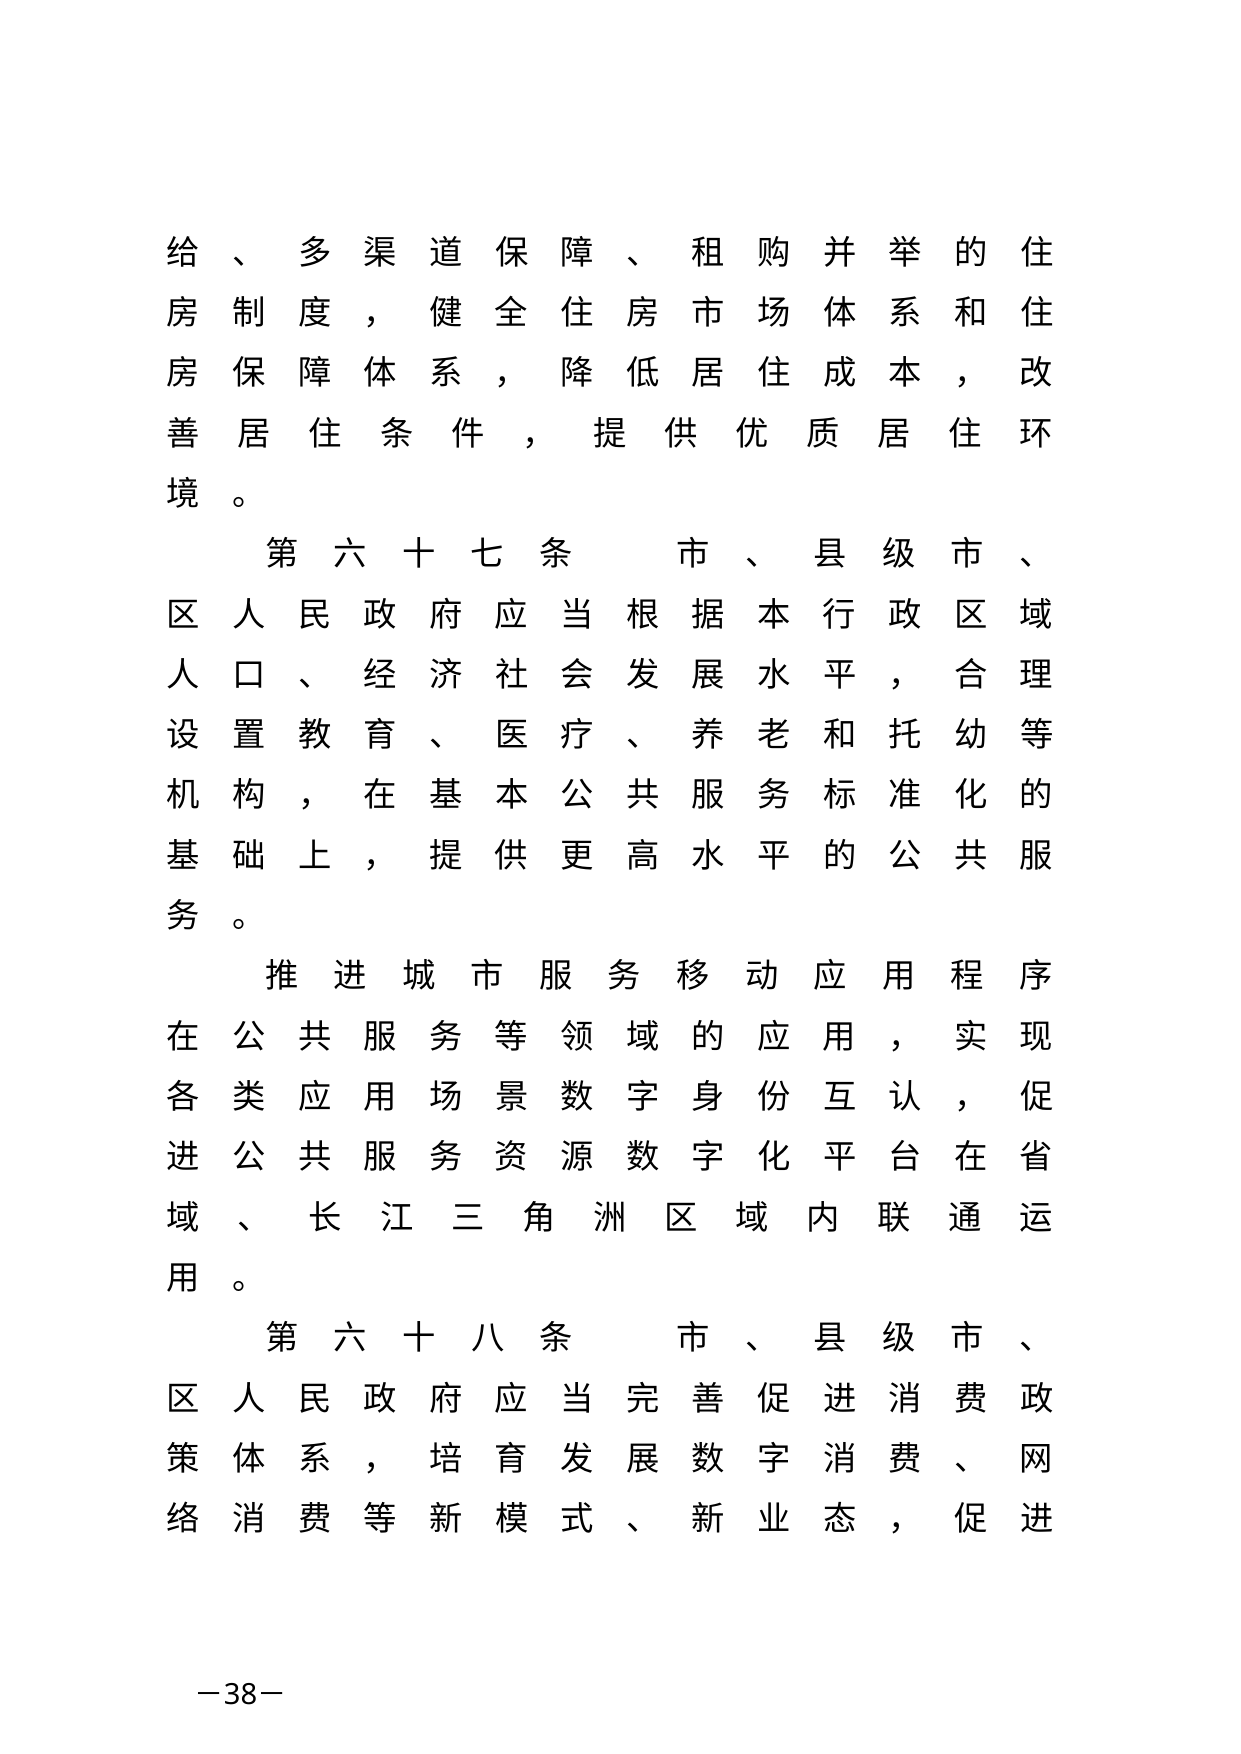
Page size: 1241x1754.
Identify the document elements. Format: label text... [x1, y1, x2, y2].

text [167, 219, 1085, 521]
text 推进城市服务移动应用程序在公共服务等领域的应用，实现各类应用场景数字身份互认，促进公共服务资源数字化平台在省域、长江三角洲区域内联通运用。 [167, 943, 1085, 1305]
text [167, 1305, 1085, 1546]
text 第六十七条 市、县级市、区人民政府应当根据本行政区域人口、经济社会发展水平，合理设置教育、医疗、养老和托幼等机构，在基本公共服务标准化的基础上，提供更高水平的公共服务。 [167, 521, 1085, 943]
